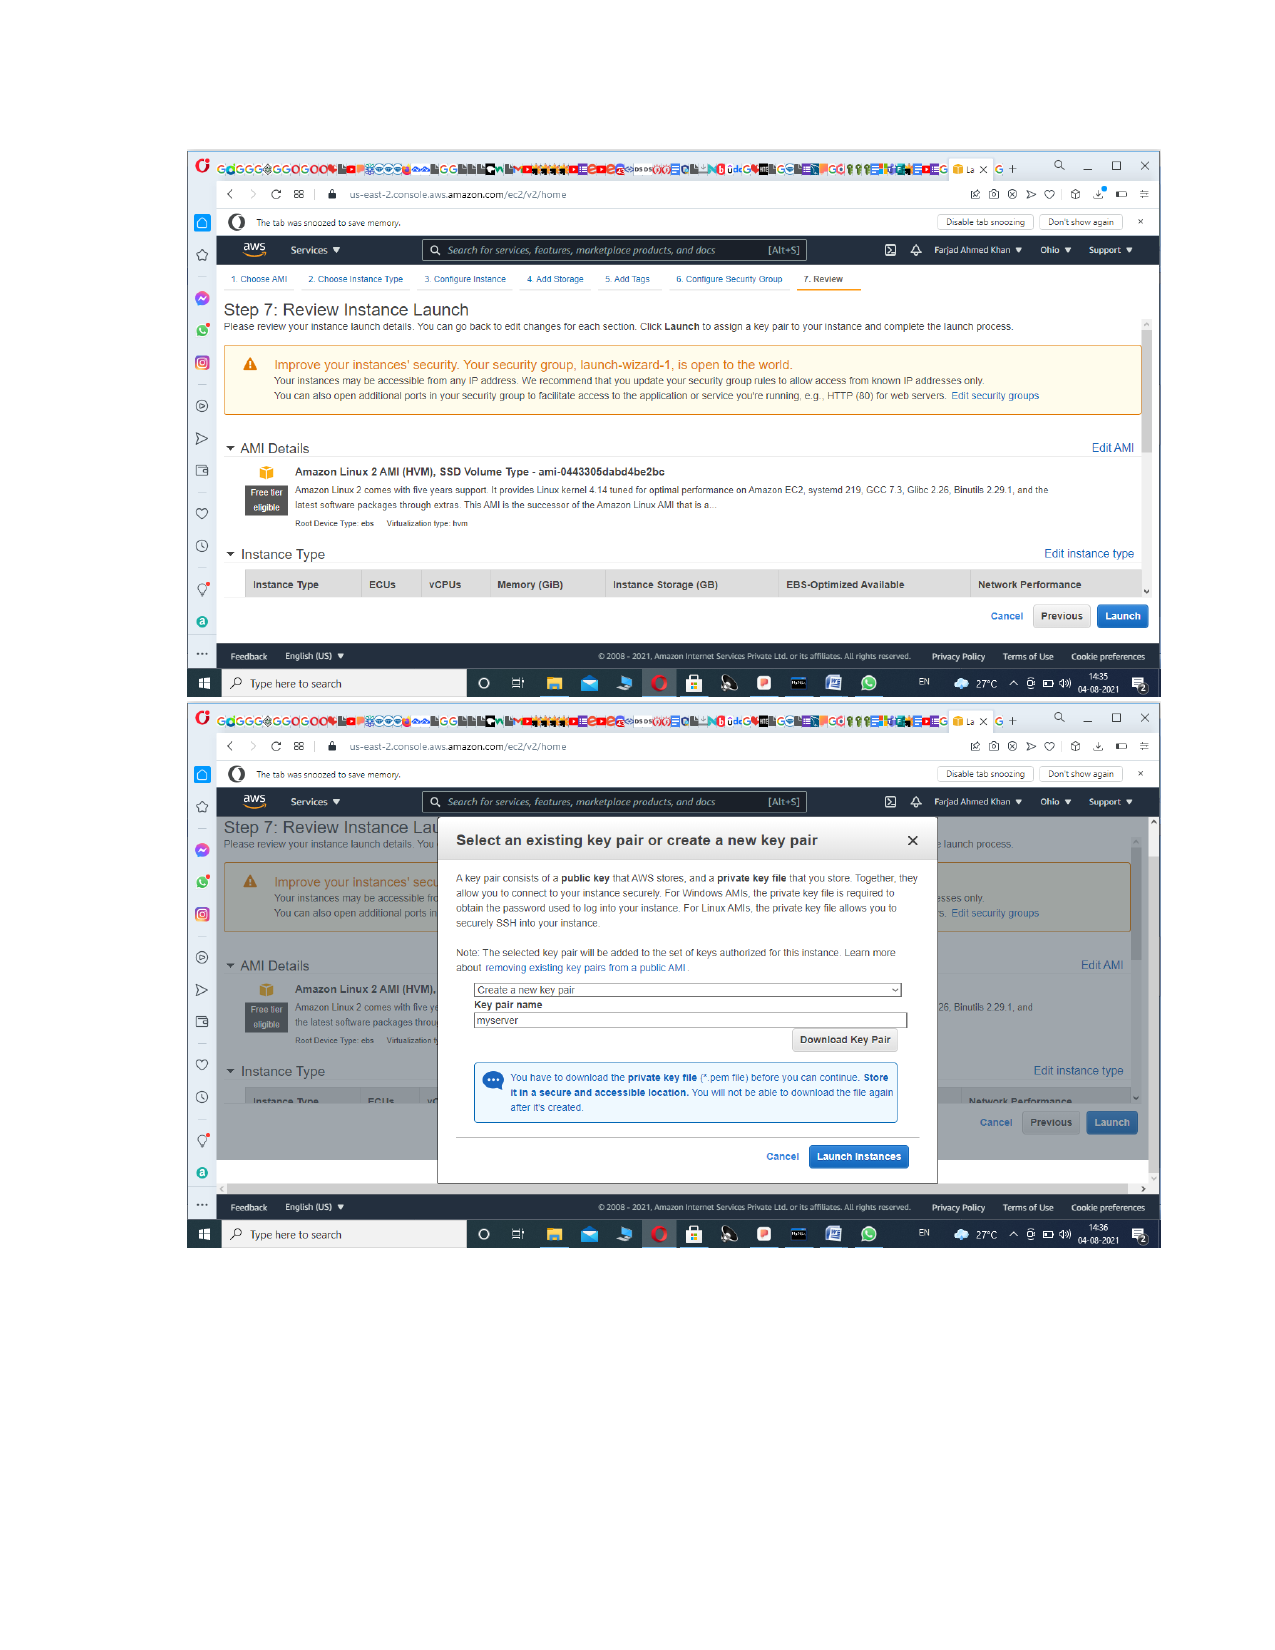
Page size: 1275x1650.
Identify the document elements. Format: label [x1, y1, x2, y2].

picture [187, 149, 1161, 697]
picture [187, 701, 1161, 1248]
